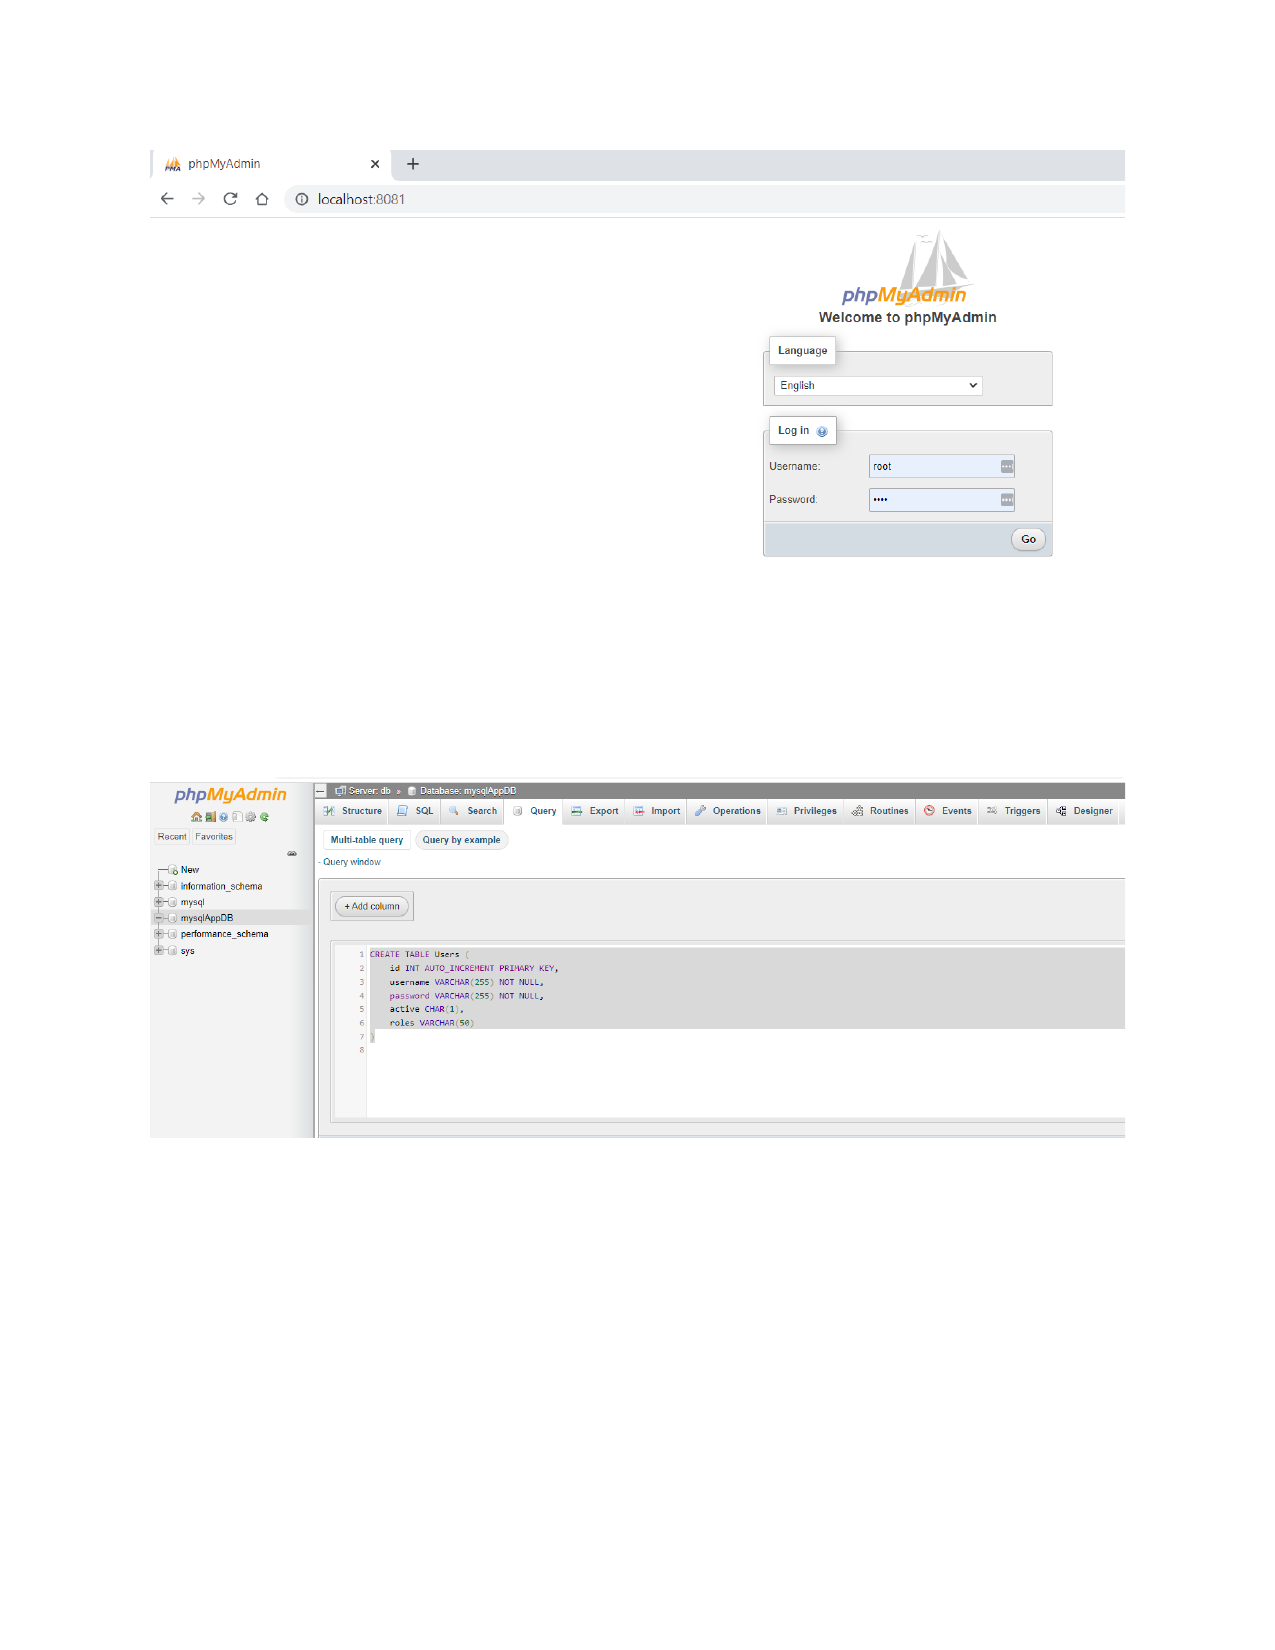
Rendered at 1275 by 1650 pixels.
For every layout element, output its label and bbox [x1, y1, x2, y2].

picture [150, 150, 1125, 619]
picture [150, 777, 1125, 1138]
